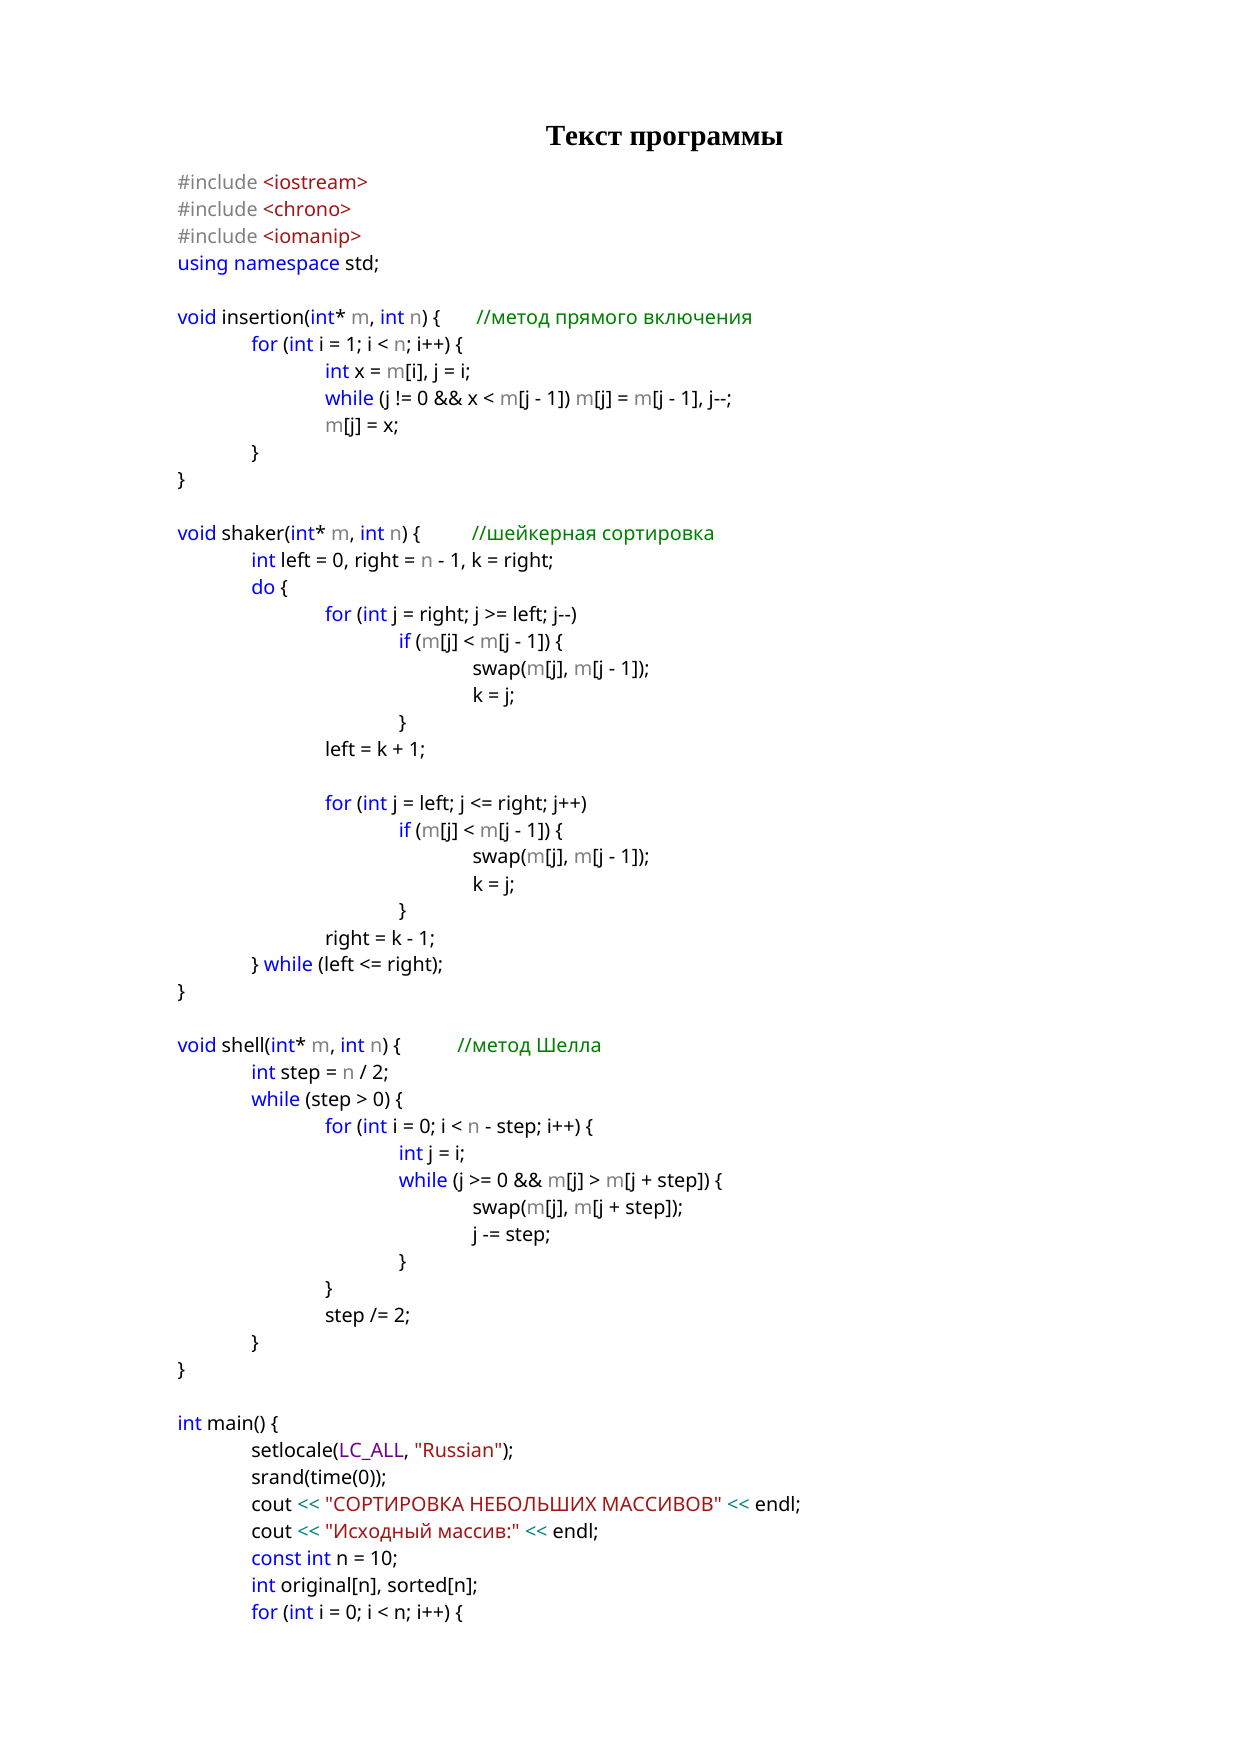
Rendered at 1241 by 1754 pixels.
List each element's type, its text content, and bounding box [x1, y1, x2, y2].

text #include <iostream> [177, 168, 1152, 195]
text swap(m[j], m[j - 1]); [177, 654, 1152, 681]
text } [177, 1247, 1152, 1274]
text while (j != 0 && x < m[j - 1]) m[j] = m[j - 1], j--; [177, 384, 1152, 411]
text left = k + 1; [177, 735, 1152, 762]
text srand(time(0)); [177, 1463, 1152, 1490]
text int left = 0, right = n - 1, k = right; [177, 546, 1152, 573]
text step /= 2; [177, 1301, 1152, 1328]
text m[j] = x; [177, 411, 1152, 438]
text void shell(int* m, int n) { //метод Шелла [177, 1032, 1152, 1059]
text for (int i = 0; i < n - step; i++) { [177, 1113, 1152, 1139]
text for (int i = 1; i < n; i++) { [177, 330, 1152, 357]
text swap(m[j], m[j - 1]); [177, 843, 1152, 870]
text while (step > 0) { [177, 1086, 1152, 1113]
text j -= step; [177, 1221, 1152, 1247]
text using namespace std; [177, 249, 1152, 276]
text if (m[j] < m[j - 1]) { [177, 627, 1152, 654]
text cout << "СОРТИРОВКА НЕБОЛЬШИХ МАССИВОВ" << endl; [177, 1490, 1152, 1517]
text k = j; [177, 870, 1152, 897]
text cout << "Исходный массив:" << endl; [177, 1517, 1152, 1544]
text void shaker(int* m, int n) { //шейкерная сортировка [177, 519, 1152, 546]
text } [177, 978, 1152, 1005]
text Текст программы [177, 118, 1152, 152]
text int j = i; [177, 1139, 1152, 1167]
text for (int j = left; j <= right; j++) [177, 789, 1152, 816]
text if (m[j] < m[j - 1]) { [177, 816, 1152, 843]
text while (j >= 0 && m[j] > m[j + step]) { [177, 1167, 1152, 1193]
text swap(m[j], m[j + step]); [177, 1193, 1152, 1221]
text } [177, 1355, 1152, 1382]
text int step = n / 2; [177, 1059, 1152, 1086]
text #include <chrono> [177, 195, 1152, 222]
text } [177, 1274, 1152, 1301]
text } [177, 465, 1152, 492]
text for (int i = 0; i < n; i++) { [177, 1598, 1152, 1625]
text } [177, 708, 1152, 735]
text } [177, 1328, 1152, 1355]
text int original[n], sorted[n]; [177, 1571, 1152, 1598]
text k = j; [177, 681, 1152, 708]
text int main() { [177, 1409, 1152, 1436]
text } [177, 438, 1152, 465]
text setlocale(LC_ALL, "Russian"); [177, 1436, 1152, 1463]
text } [177, 897, 1152, 924]
text int x = m[i], j = i; [177, 357, 1152, 384]
text for (int j = right; j >= left; j--) [177, 600, 1152, 627]
text void insertion(int* m, int n) { //метод прямого включения [177, 303, 1152, 330]
text #include <iomanip> [177, 222, 1152, 249]
text } while (left <= right); [177, 951, 1152, 978]
text do { [177, 573, 1152, 600]
text const int n = 10; [177, 1544, 1152, 1571]
text right = k - 1; [177, 924, 1152, 951]
